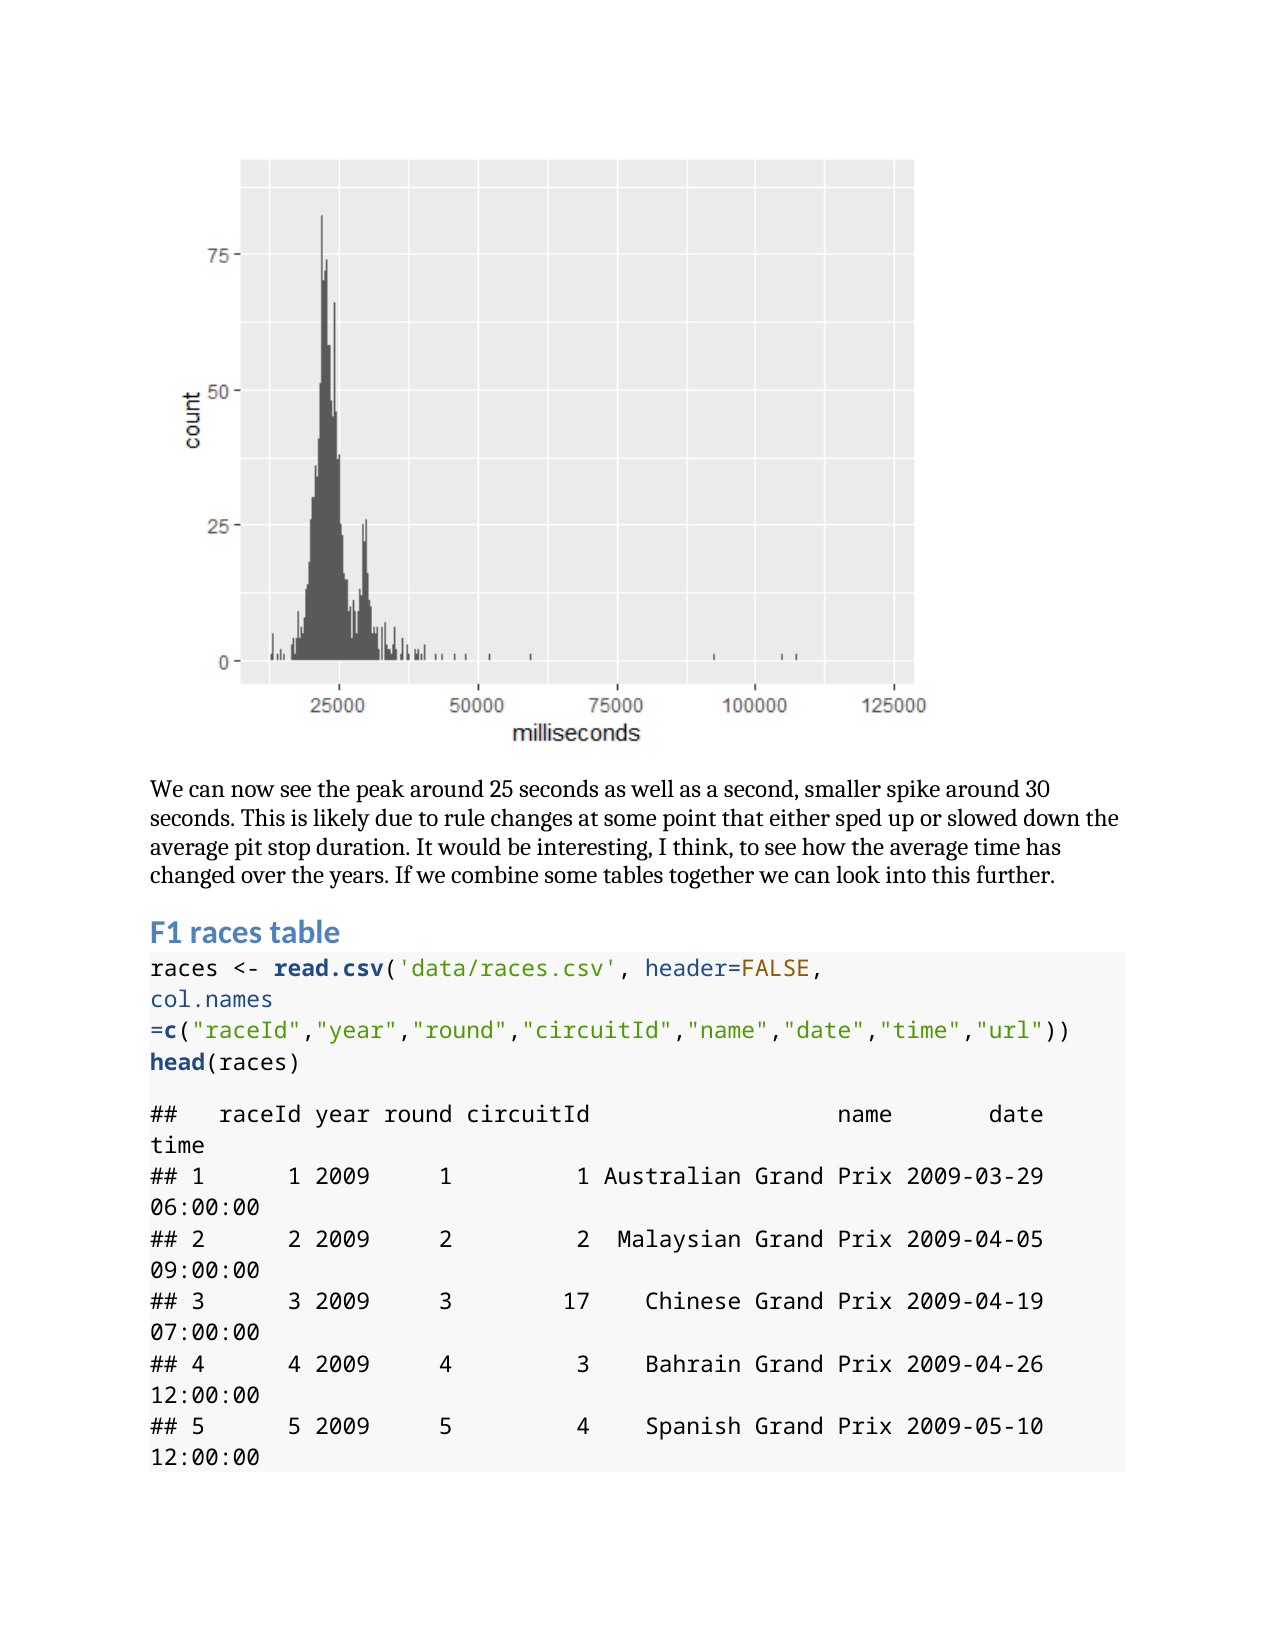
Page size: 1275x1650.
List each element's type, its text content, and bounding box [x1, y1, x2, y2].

picture [168, 150, 927, 757]
text races <- read.csv('data/races.csv', header=FALSE, col.names=c("raceId","year","round","circuitId","name","date","time","url")) head(races) [274, 952, 1125, 1077]
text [150, 1097, 1125, 1472]
subtitle F1 races table [150, 911, 1125, 952]
text We can now see the peak around 25 seconds as well as a second, smaller spike around 30 seconds. This is likely due to rule changes at some point that either sped up or slowed down the average pit stop duration. It would be interesting, I think, to see how the average time has changed over the years. If we combine some tables together we can look into this further. [150, 775, 1125, 890]
